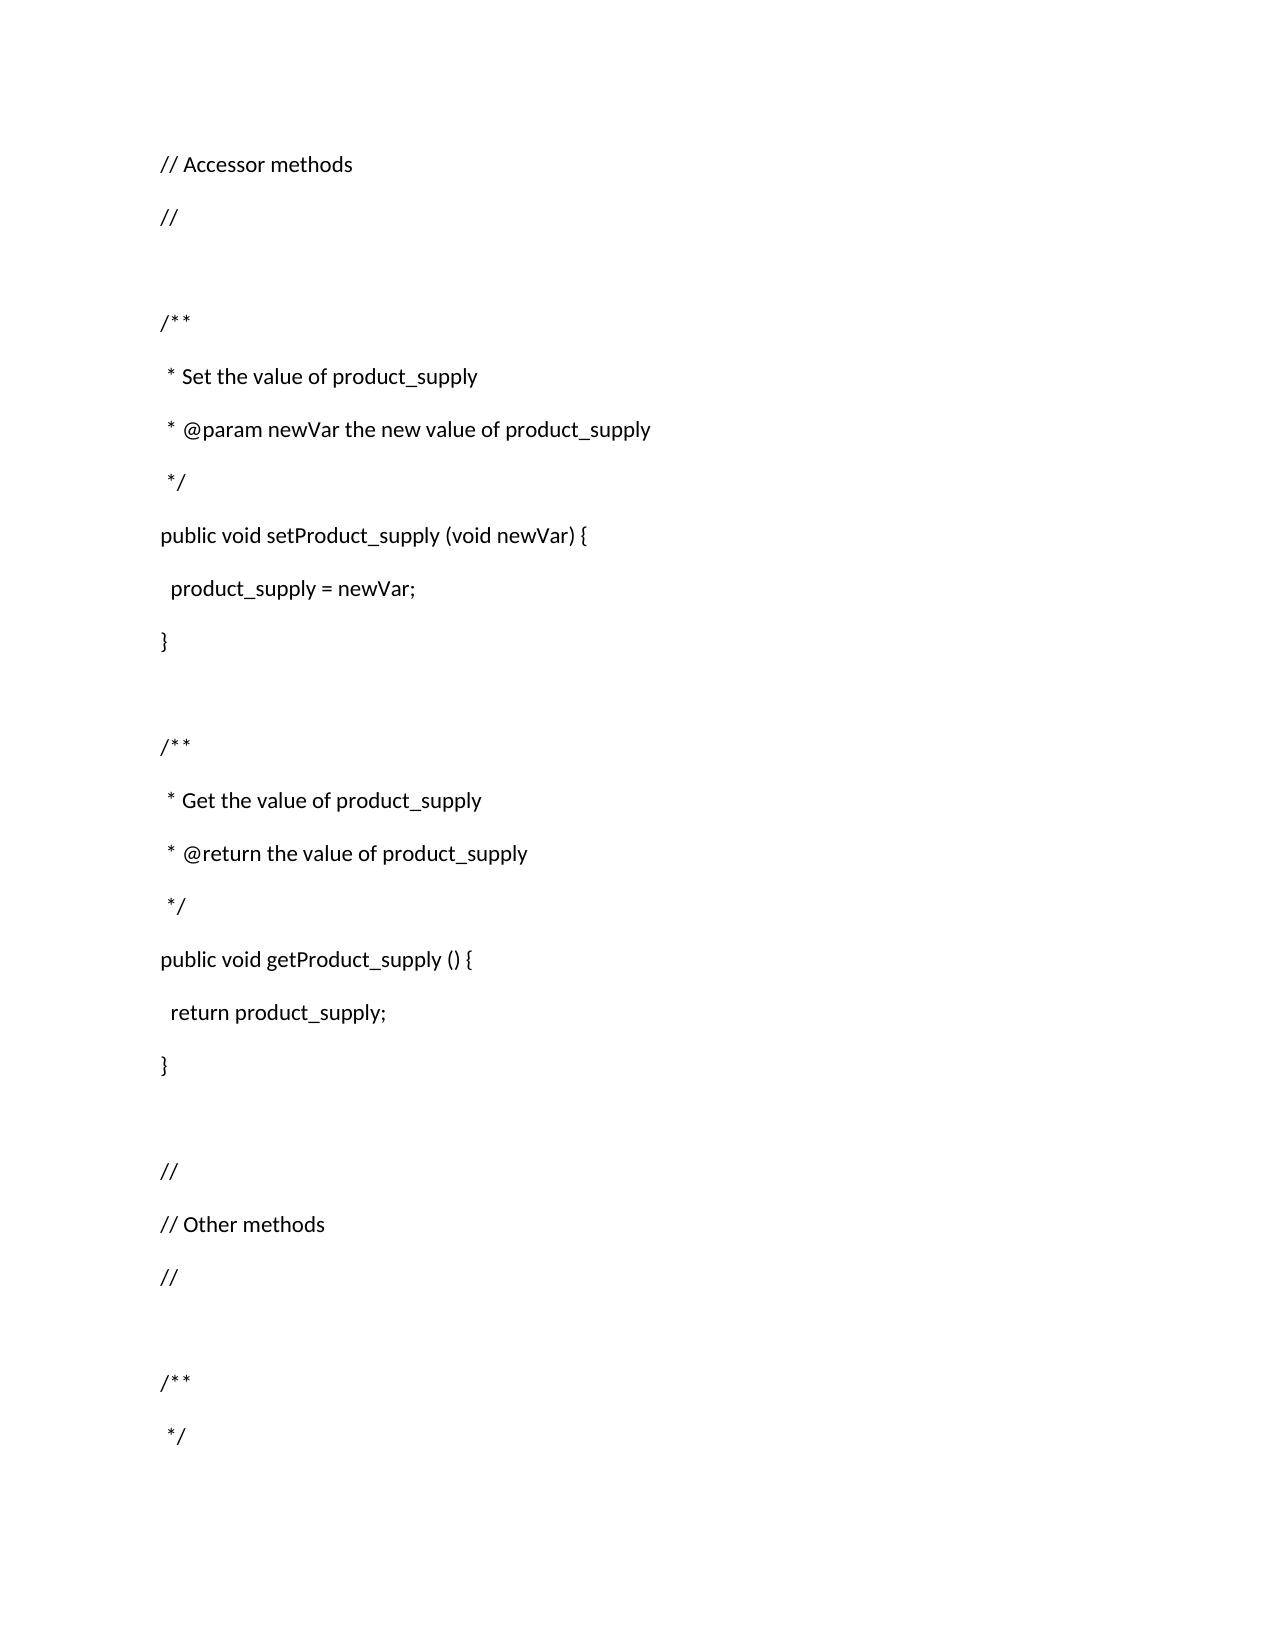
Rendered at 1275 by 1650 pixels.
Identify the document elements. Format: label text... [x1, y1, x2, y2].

text /** [150, 733, 1125, 761]
text */ [150, 892, 1125, 920]
text product_supply = newVar; [150, 574, 1125, 602]
text * @param newVar the new value of product_supply [150, 415, 1125, 443]
text // [150, 1157, 1125, 1185]
text /** [150, 1369, 1125, 1397]
text // Accessor methods [150, 150, 1125, 178]
text * Set the value of product_supply [150, 362, 1125, 390]
text * @return the value of product_supply [150, 839, 1125, 867]
text return product_supply; [150, 998, 1125, 1026]
text public void setProduct_supply (void newVar) { [150, 521, 1125, 549]
text // [150, 1263, 1125, 1291]
text */ [150, 468, 1125, 496]
text } [150, 627, 1125, 655]
text */ [150, 1422, 1125, 1451]
text * Get the value of product_supply [150, 786, 1125, 814]
text /** [150, 309, 1125, 337]
text // Other methods [150, 1210, 1125, 1238]
text // [150, 203, 1125, 231]
text } [150, 1051, 1125, 1079]
text public void getProduct_supply () { [150, 945, 1125, 973]
